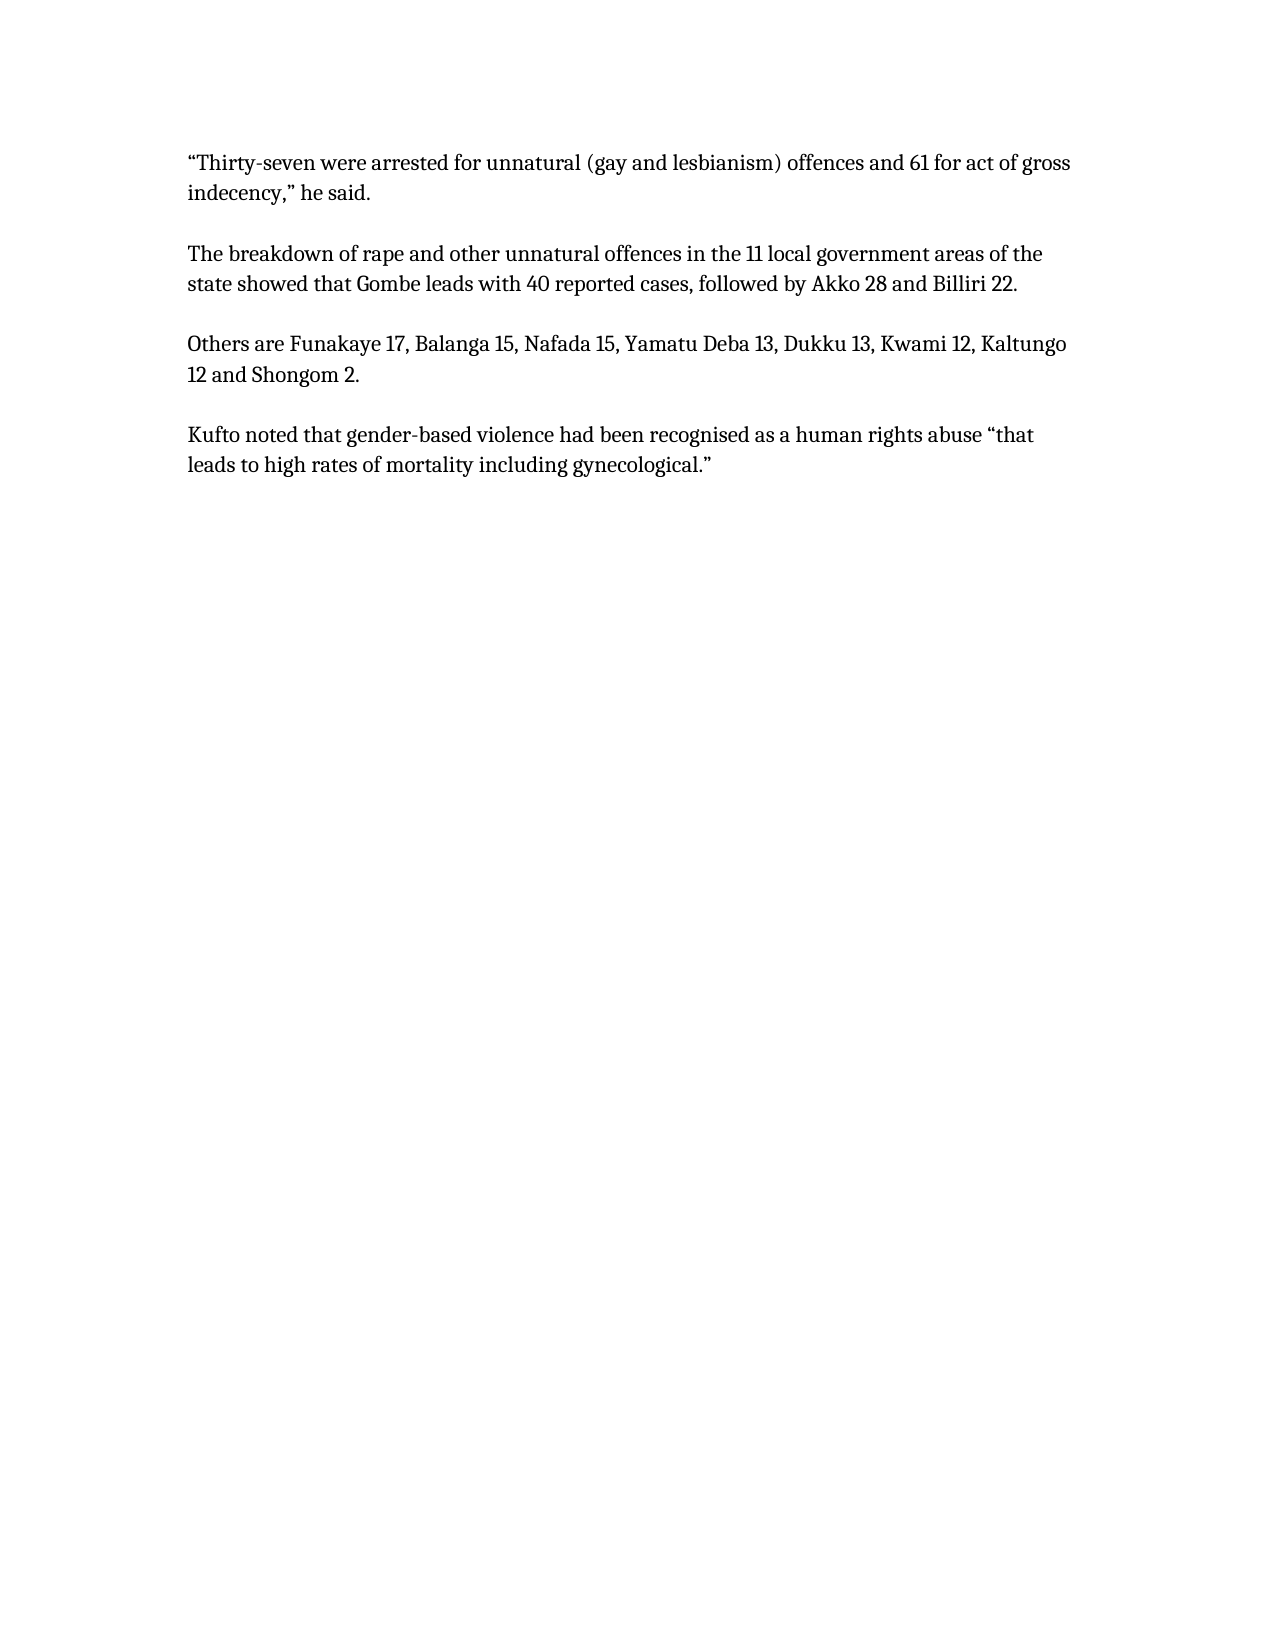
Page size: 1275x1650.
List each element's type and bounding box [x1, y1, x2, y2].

text [187, 150, 1087, 478]
